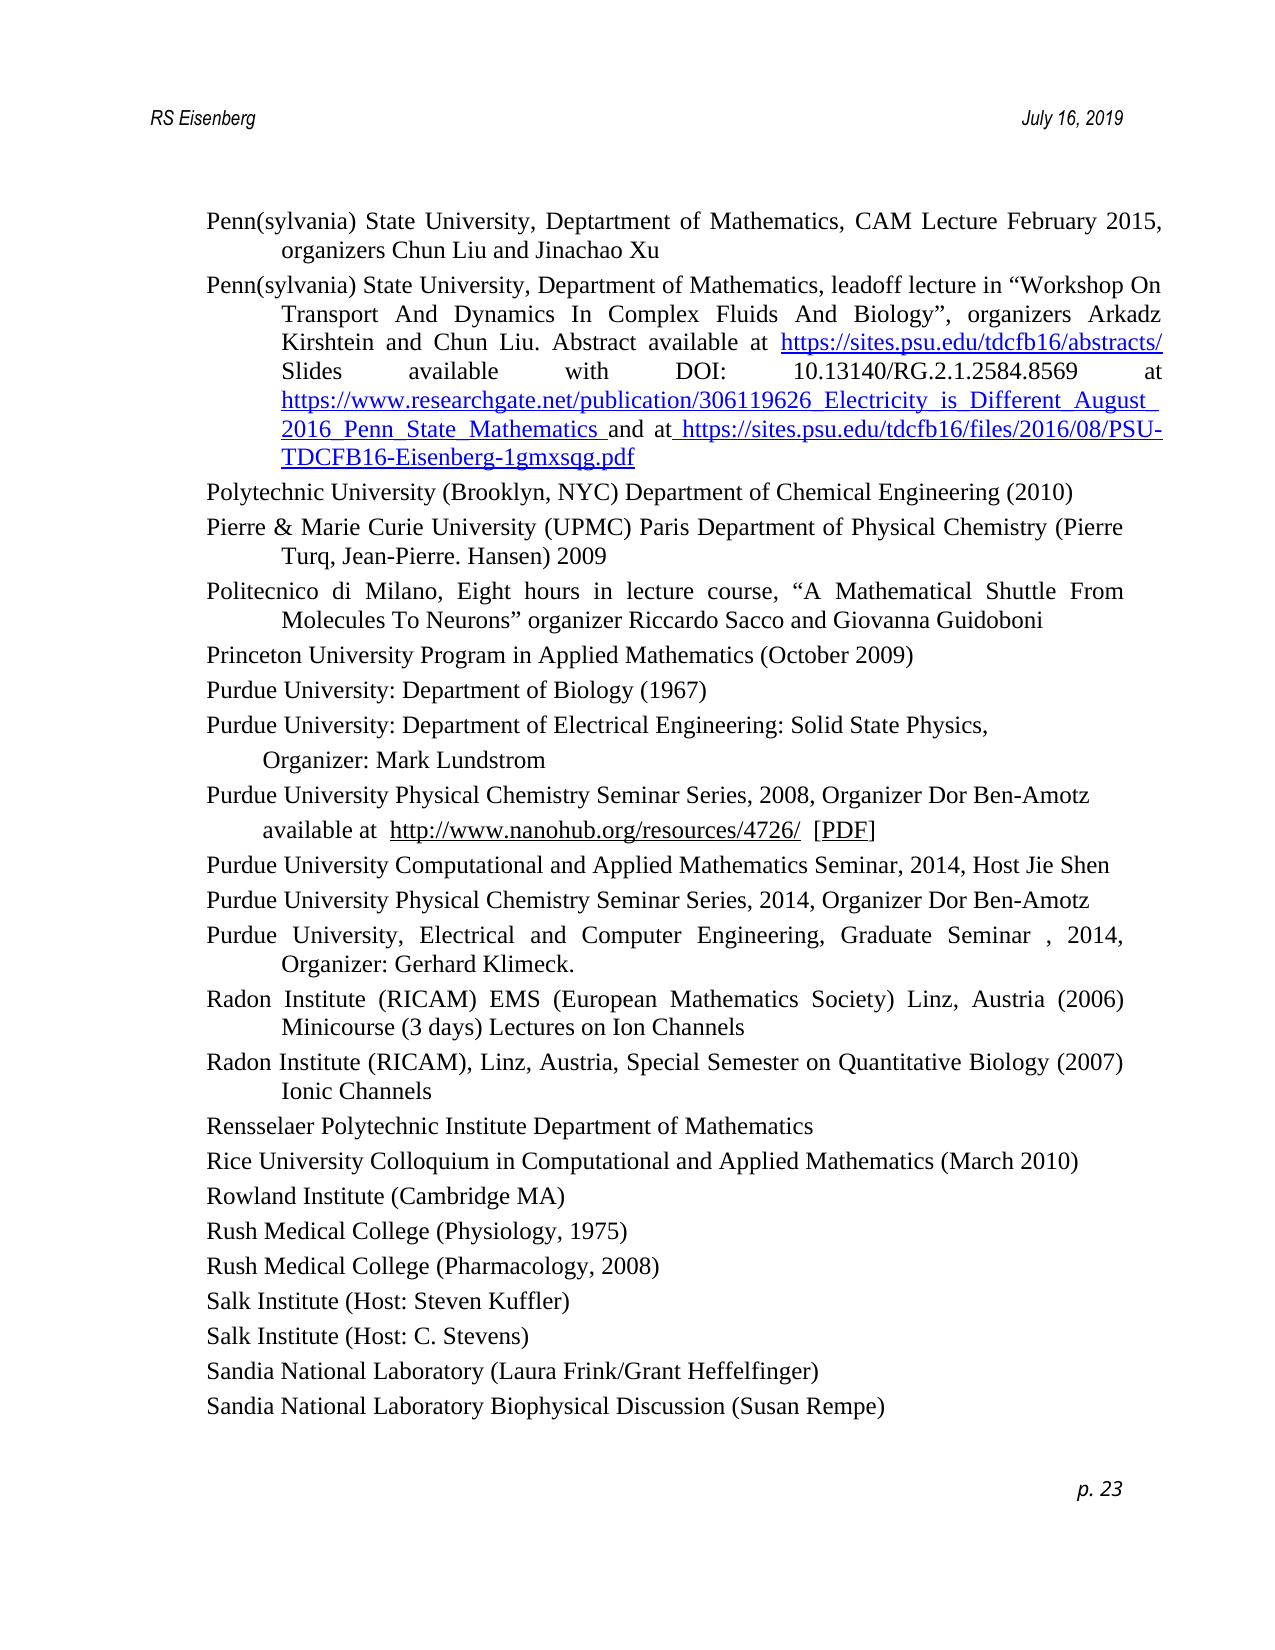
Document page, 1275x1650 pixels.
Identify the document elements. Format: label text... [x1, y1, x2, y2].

text Polytechnic University (Brooklyn, NYC) Department of Chemical Engineering (2010) [206, 477, 1125, 506]
text Princeton University Program in Applied Mathematics (October 2009) [206, 640, 1125, 669]
text Rush Medical College (Physiology, 1975) [206, 1216, 1125, 1245]
text Purdue University Physical Chemistry Seminar Series, 2014, Organizer Dor Ben-Amotz [206, 885, 1125, 914]
text Sandia National Laboratory (Laura Frink/Grant Heffelfinger) [206, 1356, 1125, 1385]
text Rush Medical College (Pharmacology, 2008) [206, 1251, 1125, 1280]
text Rensselaer Polytechnic Institute Department of Mathematics [206, 1111, 1125, 1140]
text Sandia National Laboratory Biophysical Discussion (Susan Rempe) [206, 1391, 1125, 1420]
text Radon Institute (RICAM) EMS (European Mathematics Society) Linz, Austria (2006) Minicourse (3 days) Lectures on Ion Channels [206, 984, 1125, 1041]
text Purdue University: Department of Biology (1967) [206, 675, 1125, 704]
text Pierre & Marie Curie University (UPMC) Paris Department of Physical Chemistry (Pierre Turq, Jean-Pierre. Hansen) 2009 [206, 512, 1125, 570]
text Politecnico di Milano, Eight hours in lecture course, “A Mathematical Shuttle From Molecules To Neurons” organizer Riccardo Sacco and Giovanna Guidoboni [206, 576, 1125, 634]
text Organizer: Mark Lundstrom [206, 745, 1125, 774]
text available at http://www.nanohub.org/resources/4726/ [PDF] [206, 815, 1125, 844]
text Radon Institute (RICAM), Linz, Austria, Special Semester on Quantitative Biology (2007) Ionic Channels [206, 1047, 1125, 1105]
text Purdue University, Electrical and Computer Engineering, Graduate Seminar , 2014, Organizer: Gerhard Klimeck. [206, 920, 1125, 977]
text Penn(sylvania) State University, Department of Mathematics, leadoff lecture in “Workshop On Transport And Dynamics In Complex Fluids And Biology”, organizers Arkadz Kirshtein and Chun Liu. Abstract available at https://sites.psu.edu/tdcfb16/abstracts/ Slides available with DOI: 10.13140/RG.2.1.2584.8569 at https://www.researchgate.net/publication/306119626_Electricity_is_Different_August_2016_Penn_State_Mathematics and at https://sites.psu.edu/tdcfb16/files/2016/08/PSU-TDCFB16-Eisenberg-1gmxsqg.pdf [206, 270, 1162, 471]
text Rice University Colloquium in Computational and Applied Mathematics (March 2010) [206, 1146, 1125, 1175]
text Penn(sylvania) State University, Deptartment of Mathematics, CAM Lecture February 2015, organizers Chun Liu and Jinachao Xu [206, 206, 1162, 264]
text Rowland Institute (Cambridge MA) [206, 1181, 1125, 1210]
text Purdue University: Department of Electrical Engineering: Solid State Physics, [206, 710, 1125, 739]
text Purdue University Physical Chemistry Seminar Series, 2008, Organizer Dor Ben-Amotz [206, 780, 1125, 809]
text Purdue University Computational and Applied Mathematics Seminar, 2014, Host Jie Shen [206, 850, 1125, 879]
text Salk Institute (Host: Steven Kuffler) [206, 1286, 1125, 1315]
text Salk Institute (Host: C. Stevens) [206, 1321, 1125, 1350]
